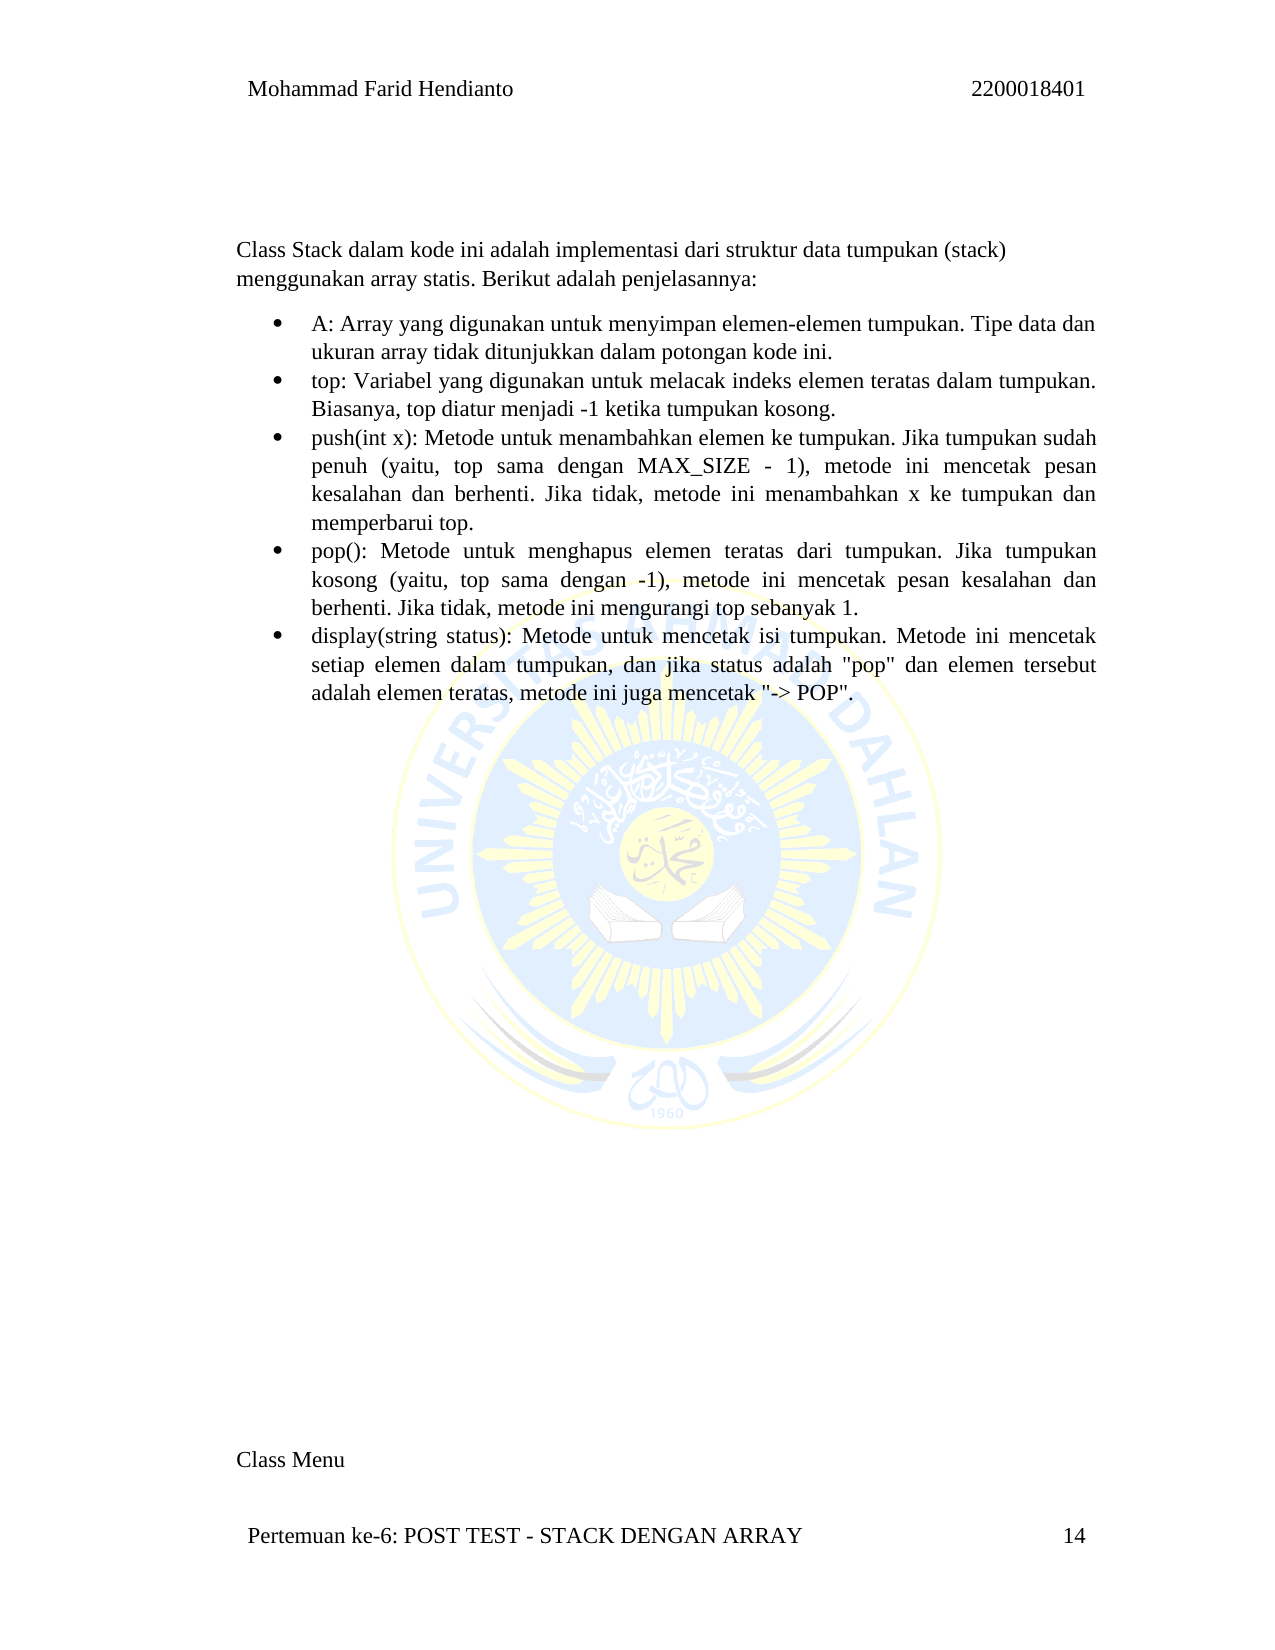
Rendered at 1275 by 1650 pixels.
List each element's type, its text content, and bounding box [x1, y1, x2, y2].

list A: Array yang digunakan untuk menyimpan elemen-elemen tumpukan. Tipe data dan ukuran array tidak ditunjukkan dalam potongan kode ini. [274, 310, 1098, 364]
text Class Menu [236, 1446, 1098, 1473]
list push(int x): Metode untuk menambahkan elemen ke tumpukan. Jika tumpukan sudah penuh (yaitu, top sama dengan MAX_SIZE - 1), metode ini mencetak pesan kesalahan dan berhenti. Jika tidak, metode ini menambahkan x ke tumpukan dan memperbarui top. [274, 423, 1098, 535]
text Class Stack dalam kode ini adalah implementasi dari struktur data tumpukan (stack) menggunakan array statis. Berikut adalah penjelasannya: [236, 236, 1098, 291]
list top: Variabel yang digunakan untuk melacak indeks elemen teratas dalam tumpukan. Biasanya, top diatur menjadi -1 ketika tumpukan kosong. [274, 367, 1098, 421]
list display(string status): Metode untuk mencetak isi tumpukan. Metode ini mencetak setiap elemen dalam tumpukan, dan jika status adalah "pop" dan elemen tersebut adalah elemen teratas, metode ini juga mencetak "-> POP". [274, 623, 1098, 706]
list pop(): Metode untuk menghapus elemen teratas dari tumpukan. Jika tumpukan kosong (yaitu, top sama dengan -1), metode ini mencetak pesan kesalahan dan berhenti. Jika tidak, metode ini mengurangi top sebanyak 1. [274, 537, 1098, 621]
